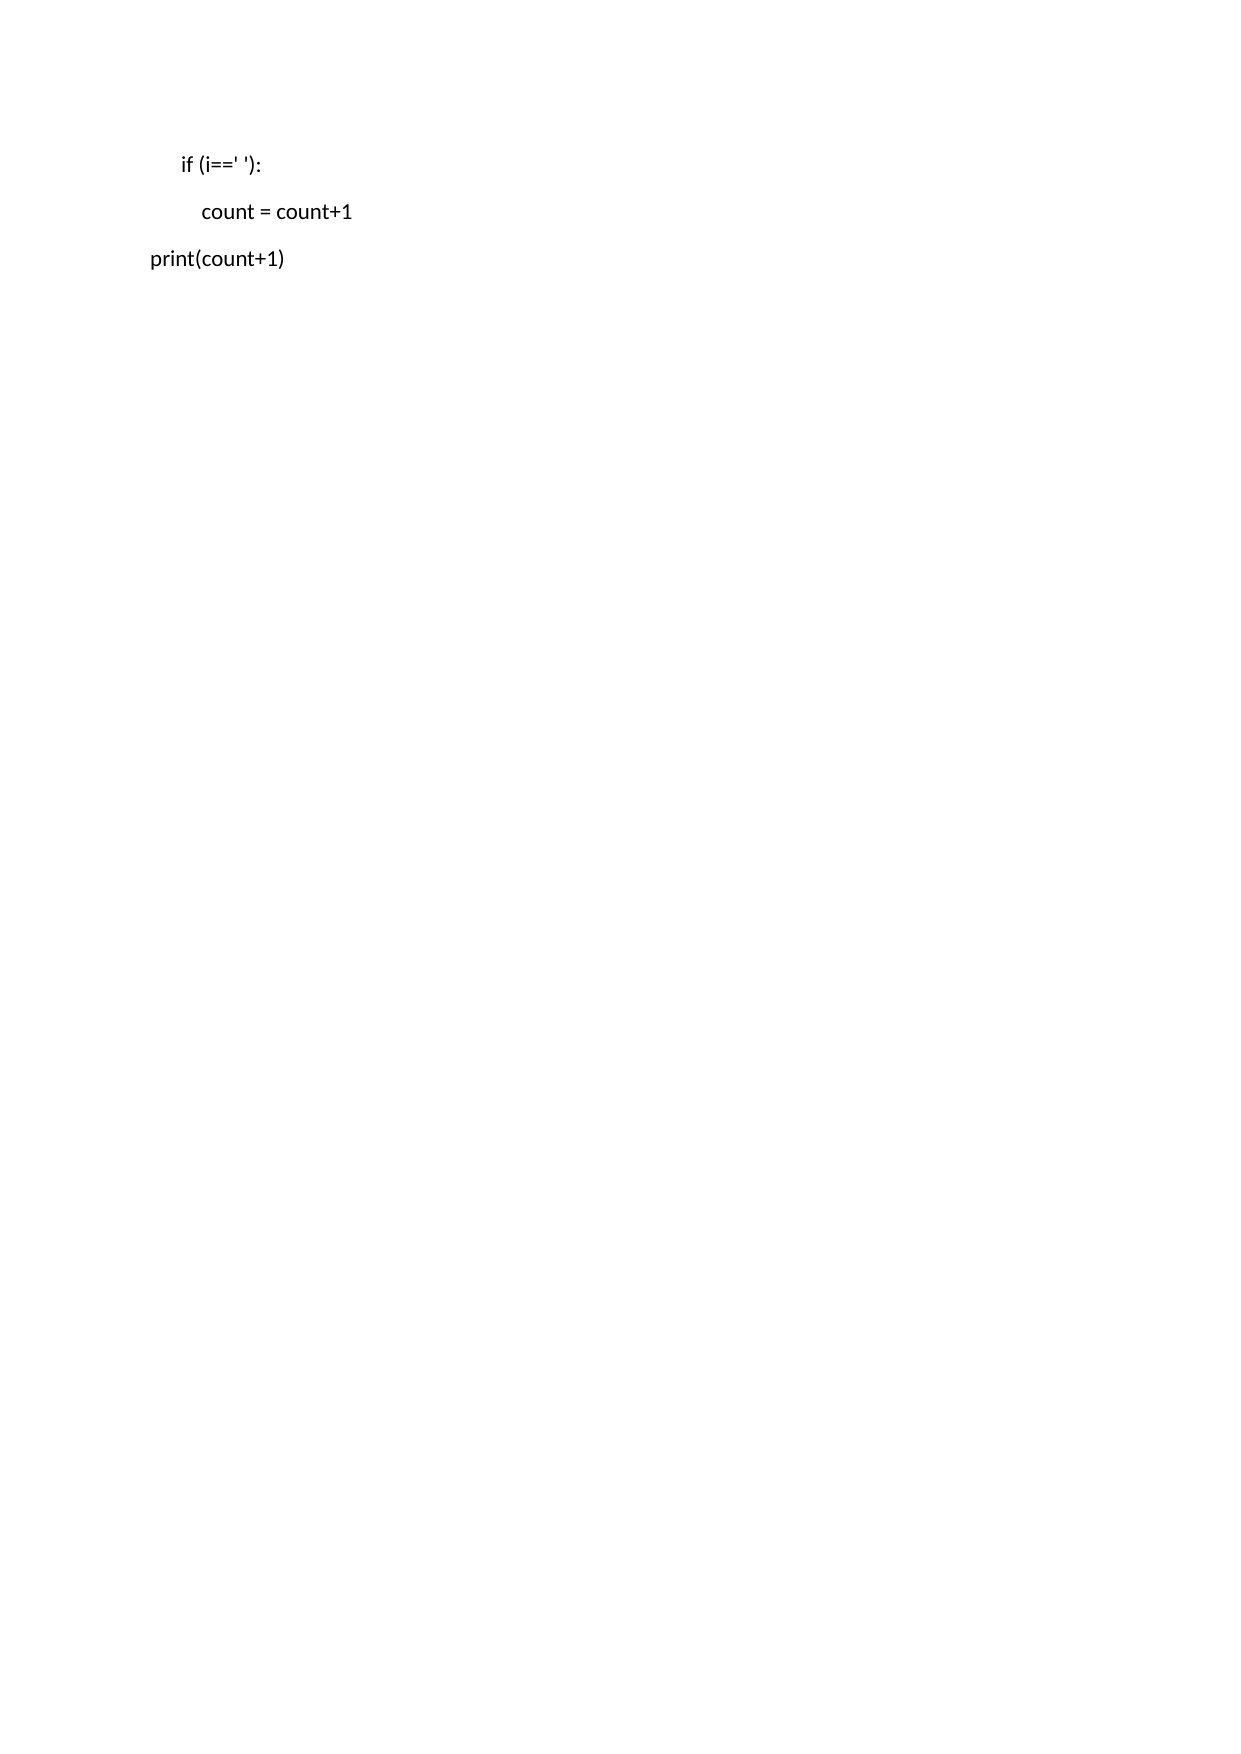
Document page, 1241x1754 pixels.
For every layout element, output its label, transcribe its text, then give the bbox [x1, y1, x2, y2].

text count = count+1 [150, 197, 1090, 225]
text if (i==' '): [150, 150, 1090, 178]
text print(count+1) [150, 244, 1090, 272]
